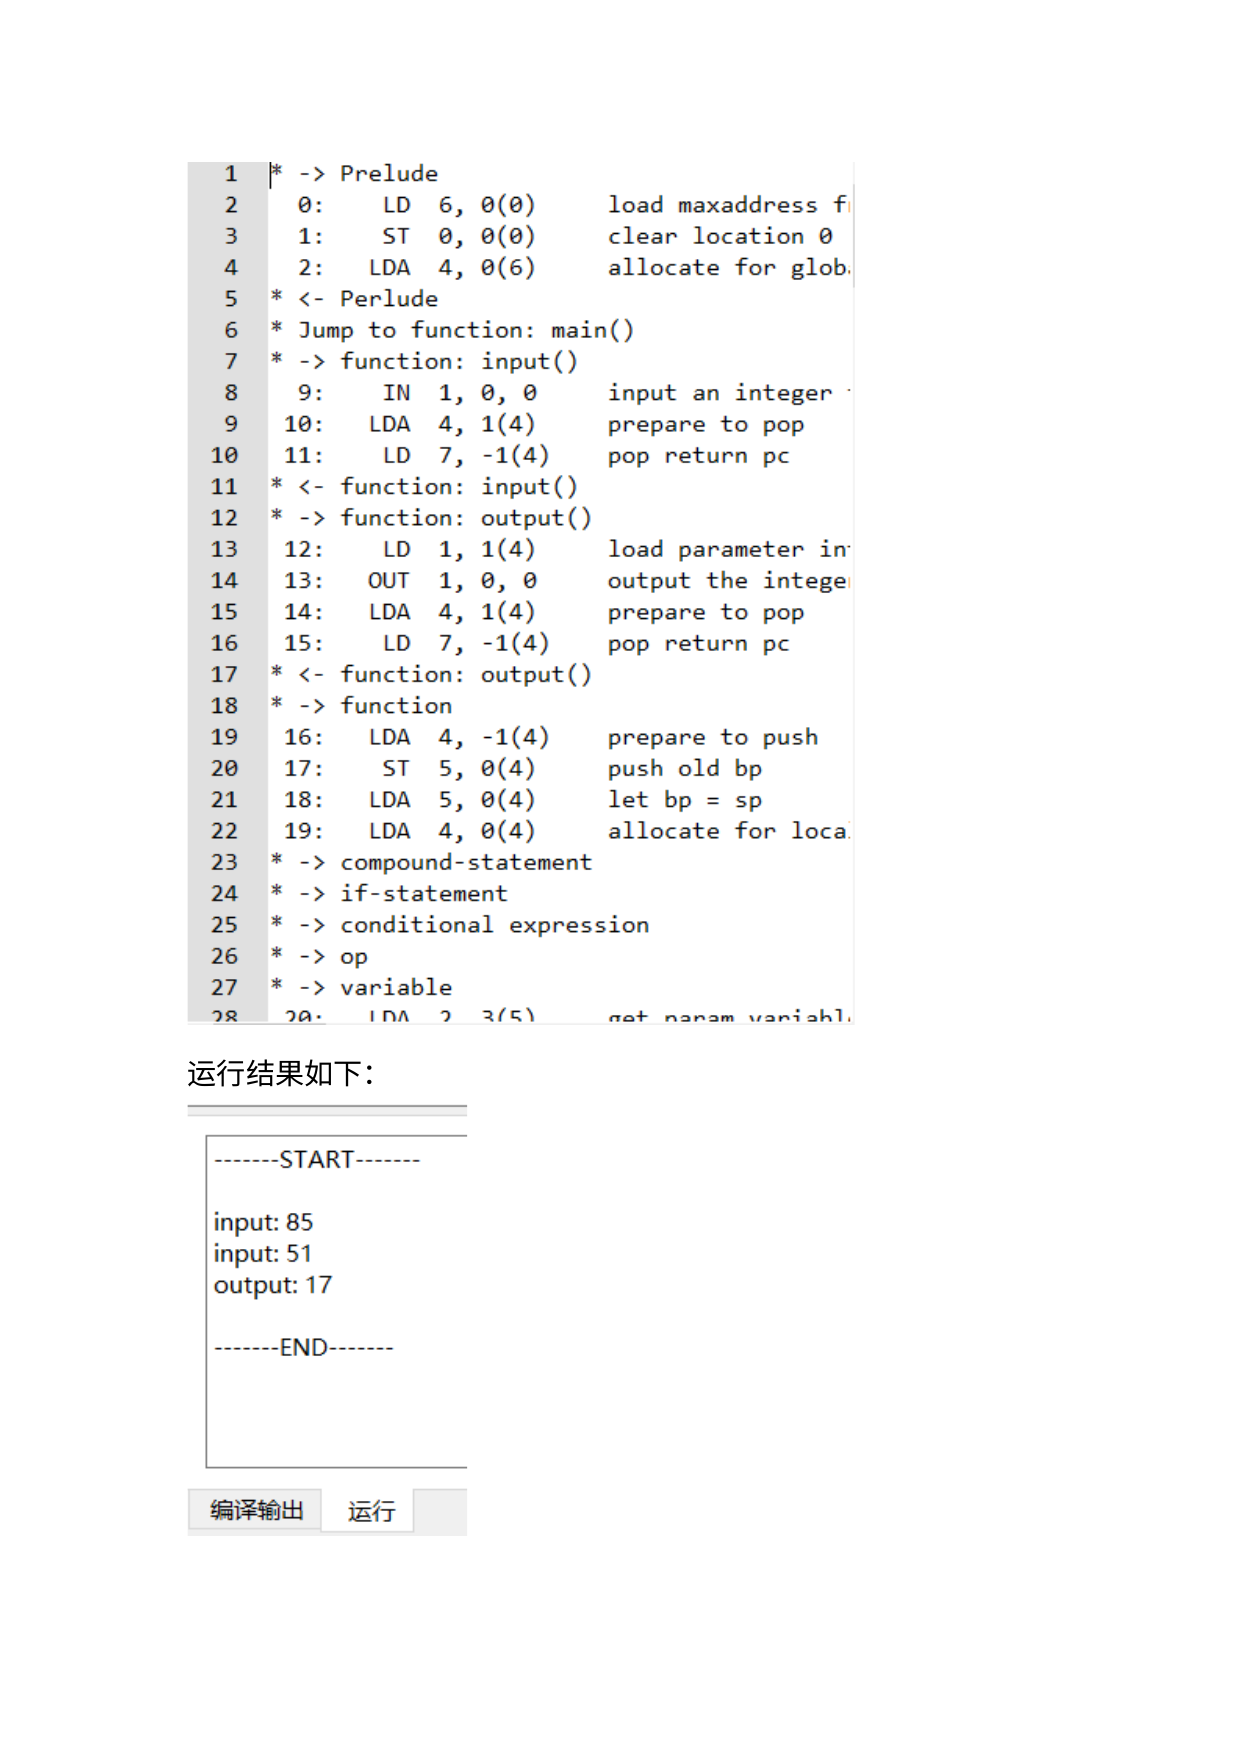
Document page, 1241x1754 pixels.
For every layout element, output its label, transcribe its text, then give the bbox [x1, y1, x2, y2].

text 运行结果如下： [187, 1039, 1053, 1104]
picture [187, 1104, 468, 1536]
picture [187, 162, 855, 1025]
